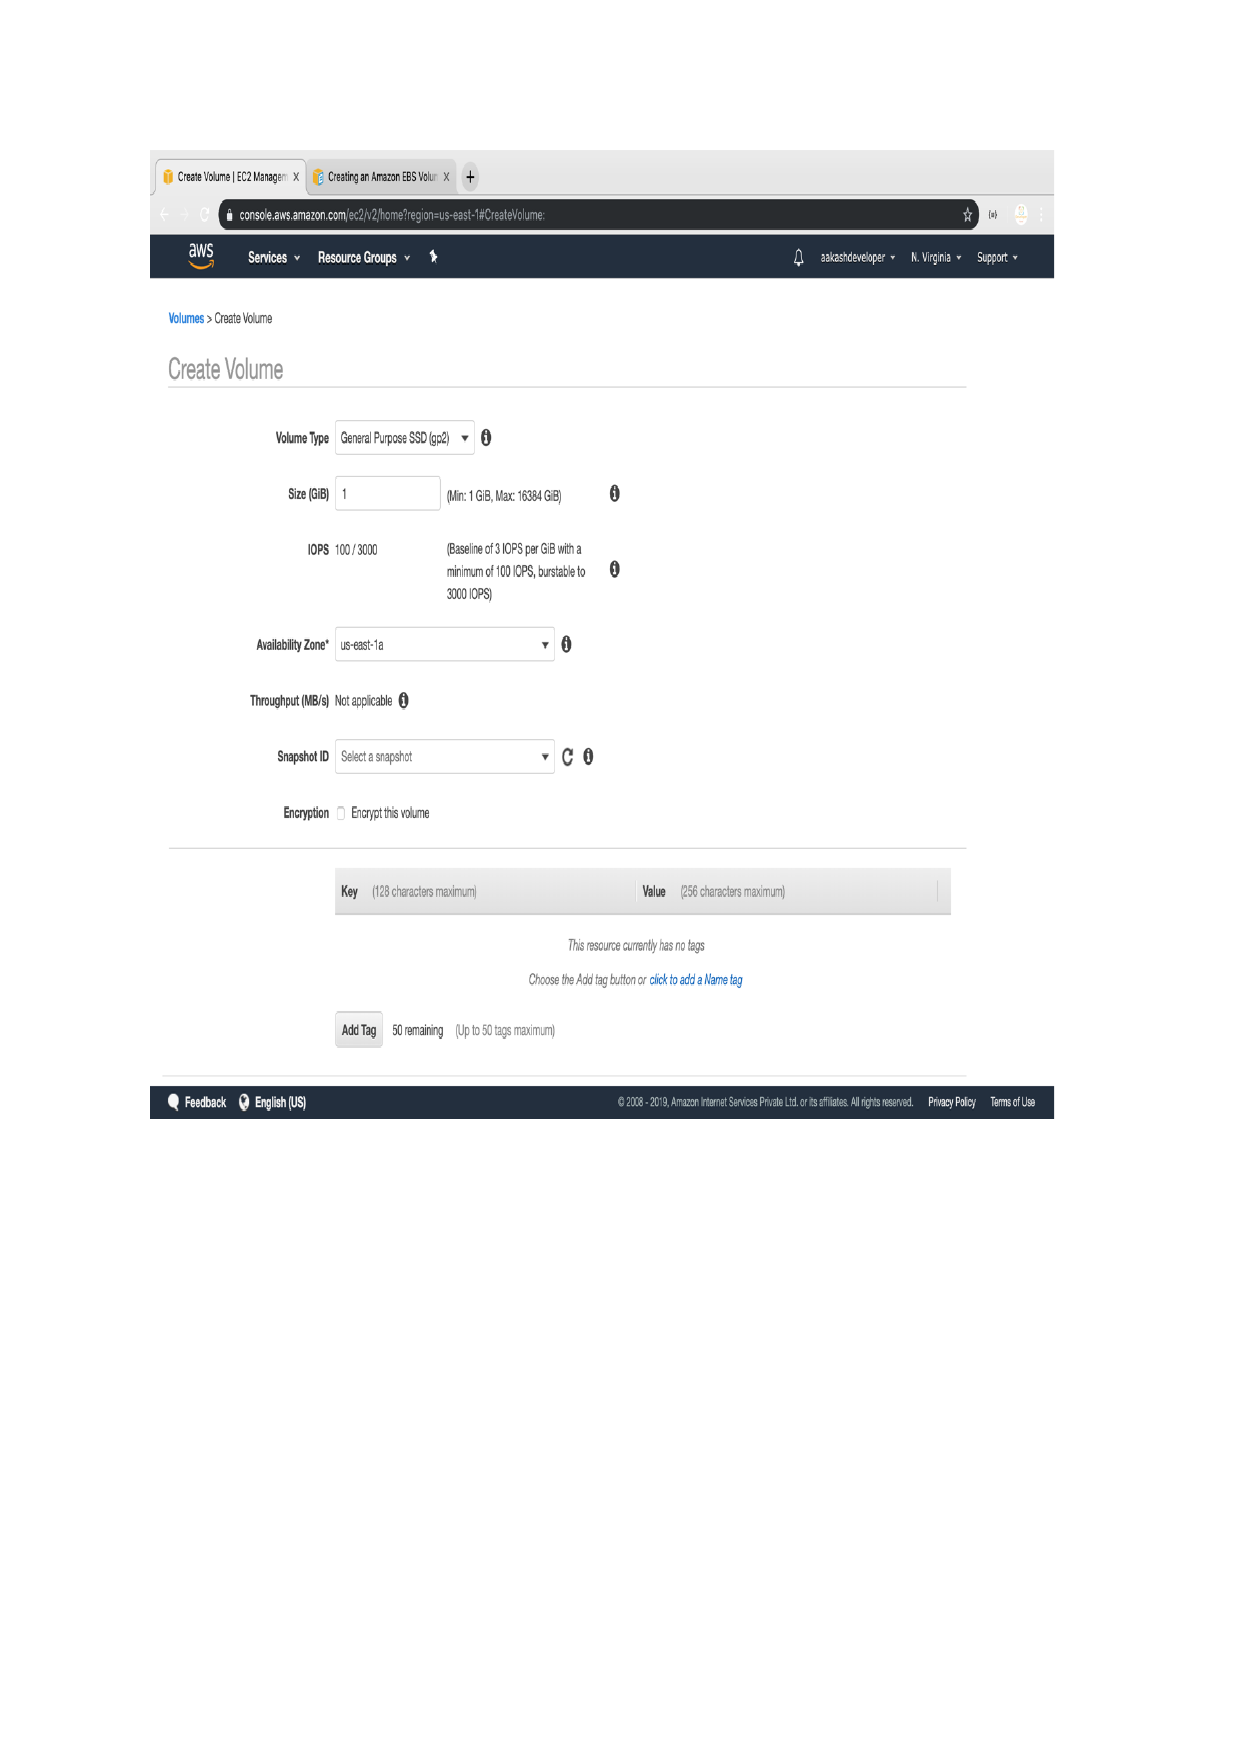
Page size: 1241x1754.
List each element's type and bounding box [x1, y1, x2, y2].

picture [150, 150, 1055, 1119]
